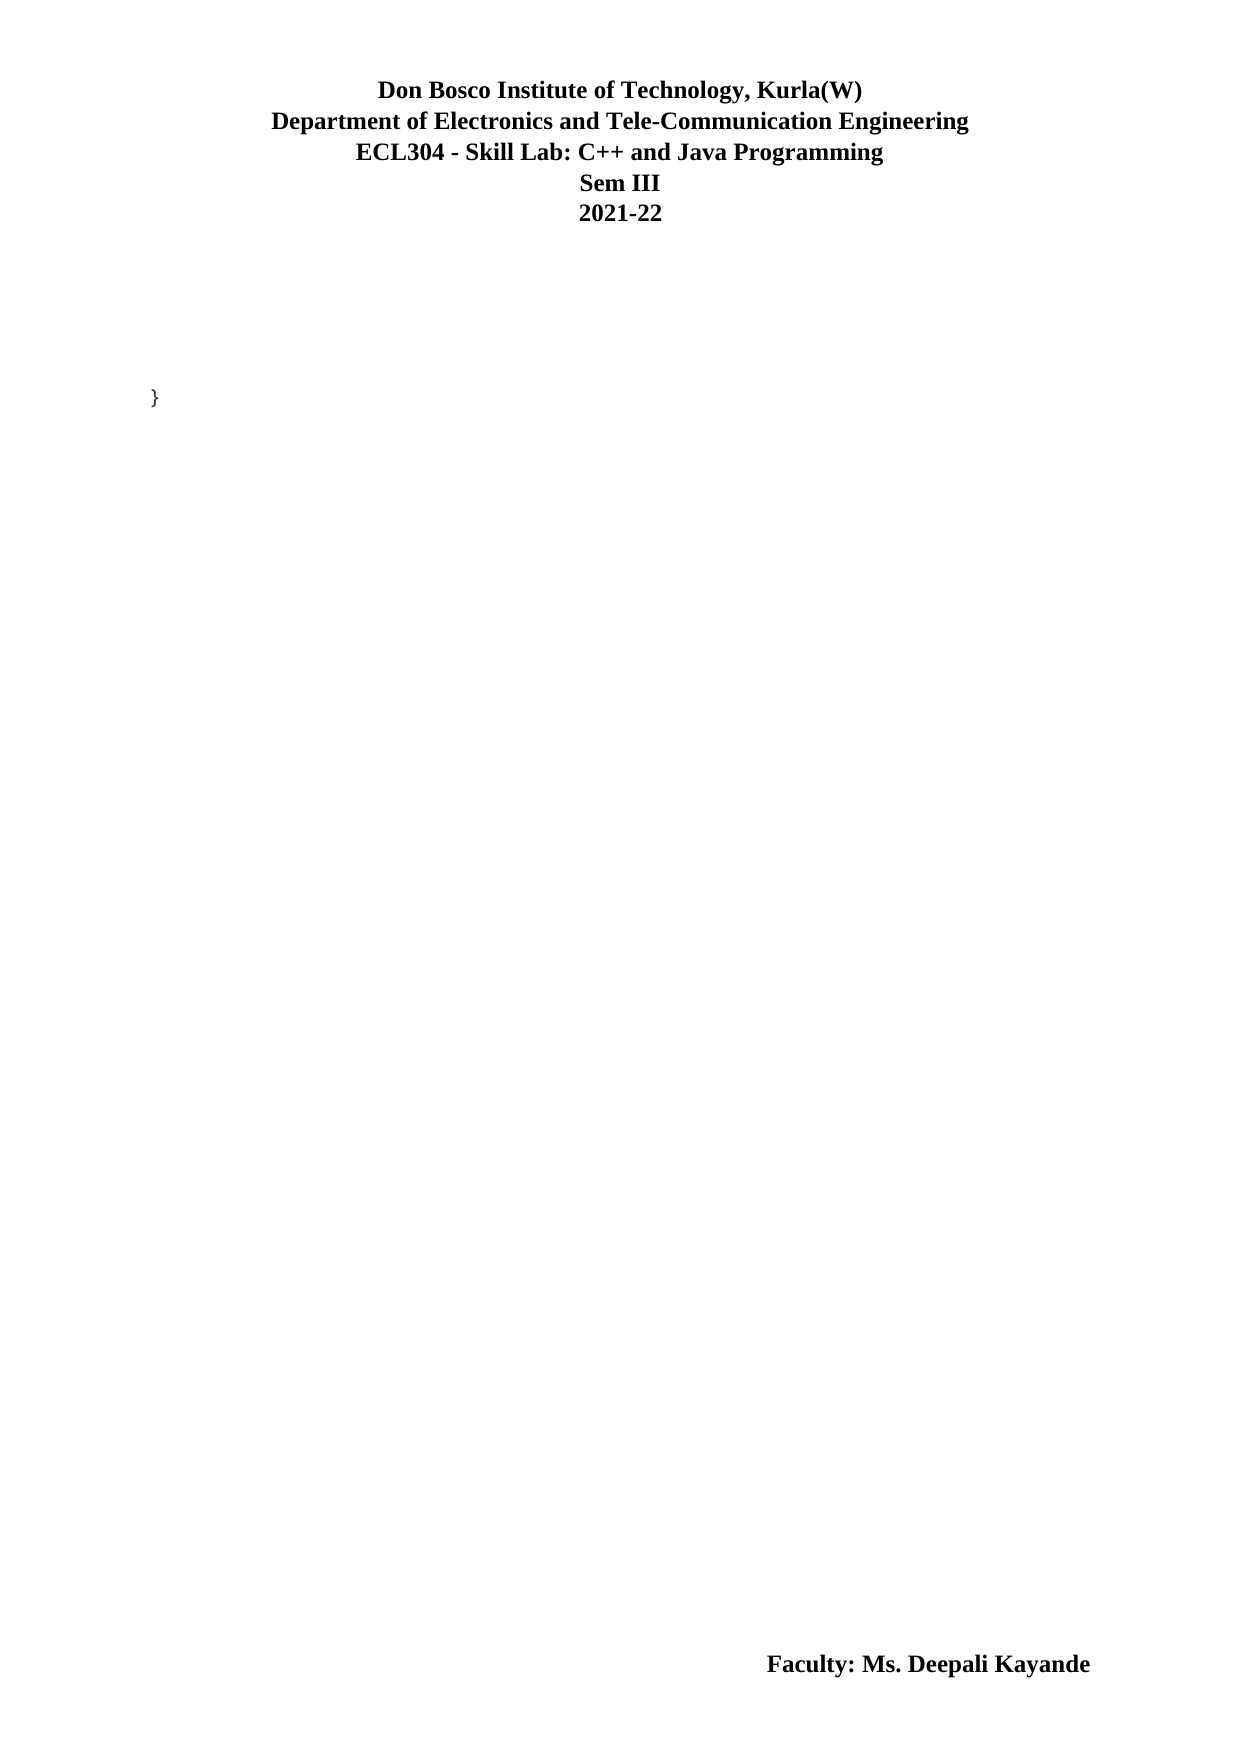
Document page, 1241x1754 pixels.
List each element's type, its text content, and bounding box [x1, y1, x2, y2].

text } [148, 382, 1240, 410]
